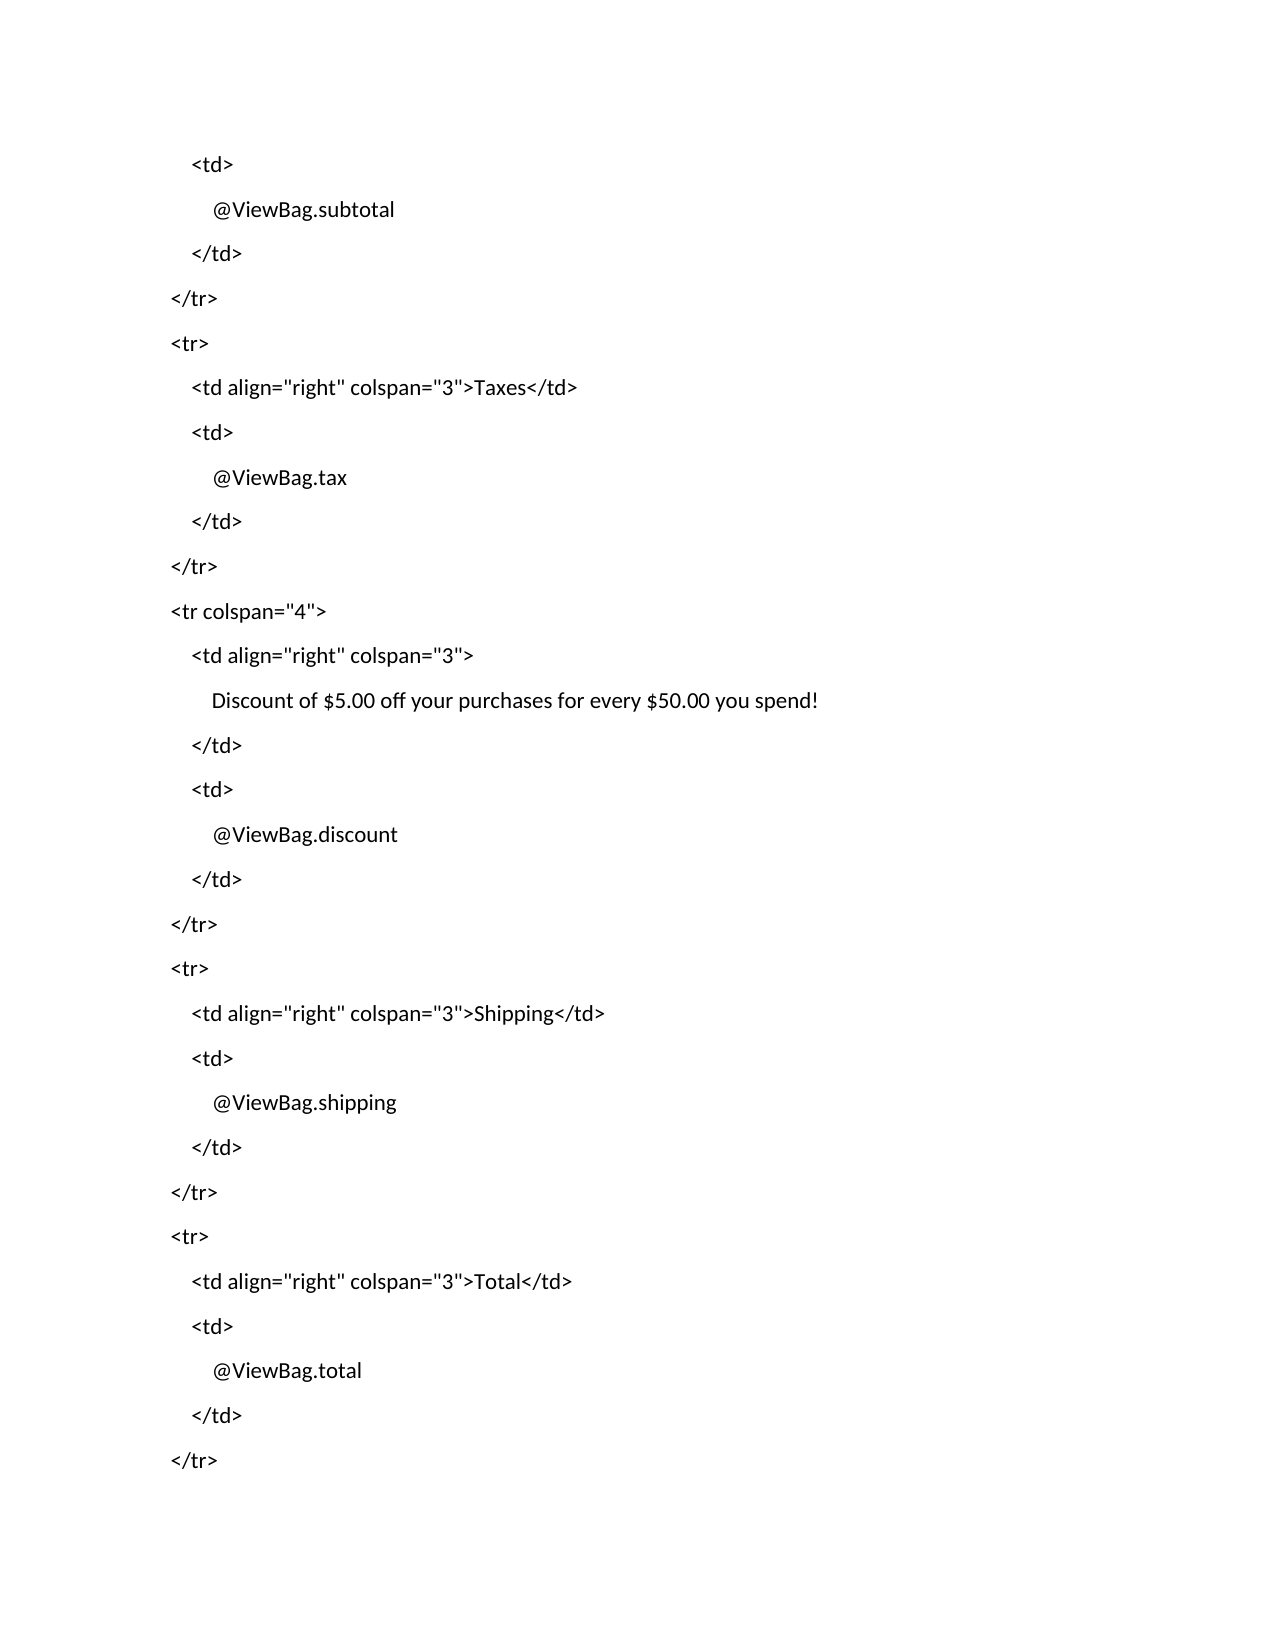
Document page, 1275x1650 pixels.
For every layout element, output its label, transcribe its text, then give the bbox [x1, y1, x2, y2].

text </td> [150, 865, 1125, 893]
text Discount of $5.00 off your purchases for every $50.00 you spend! [150, 686, 1125, 714]
text </td> [150, 507, 1125, 536]
text </tr> [150, 1178, 1125, 1206]
text <td> [150, 1044, 1125, 1072]
text <td> [150, 776, 1125, 804]
text <td> [150, 418, 1125, 446]
text <td align="right" colspan="3">Taxes</td> [150, 373, 1125, 401]
text @ViewBag.discount [150, 820, 1125, 848]
text <tr colspan="4"> [150, 597, 1125, 625]
text </tr> [150, 552, 1125, 580]
text </tr> [150, 284, 1125, 312]
text <td align="right" colspan="3">Total</td> [150, 1267, 1125, 1295]
text @ViewBag.total [150, 1357, 1125, 1384]
text <td> [150, 1312, 1125, 1340]
text <tr> [150, 1222, 1125, 1251]
text </tr> [150, 1446, 1125, 1474]
text <td> [150, 150, 1125, 178]
text </tr> [150, 910, 1125, 938]
text @ViewBag.shipping [150, 1088, 1125, 1116]
text </td> [150, 1401, 1125, 1429]
text <tr> [150, 954, 1125, 982]
text <td align="right" colspan="3">Shipping</td> [150, 999, 1125, 1027]
text @ViewBag.subtotal [150, 195, 1125, 223]
text </td> [150, 239, 1125, 267]
text </td> [150, 1133, 1125, 1161]
text <td align="right" colspan="3"> [150, 642, 1125, 669]
text <tr> [150, 329, 1125, 357]
text </td> [150, 731, 1125, 759]
text @ViewBag.tax [150, 463, 1125, 491]
